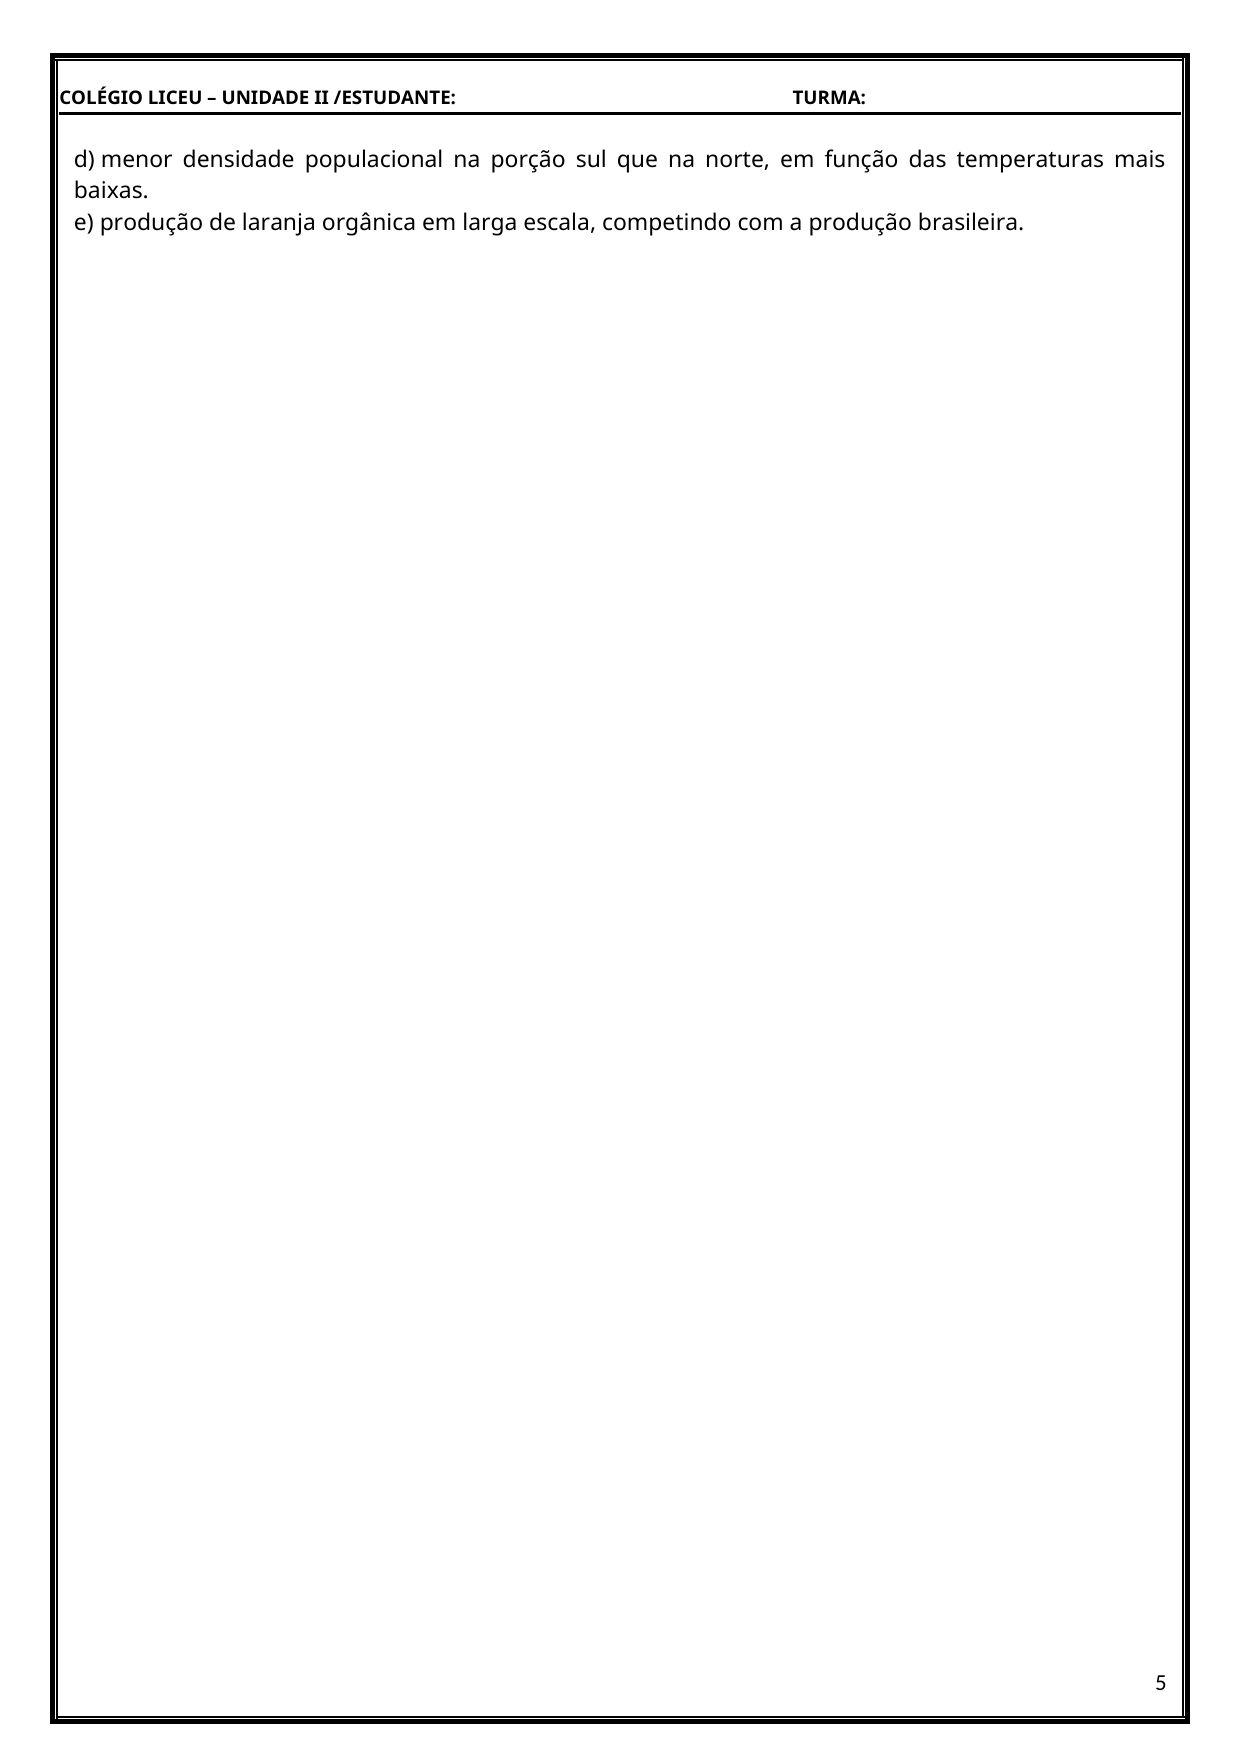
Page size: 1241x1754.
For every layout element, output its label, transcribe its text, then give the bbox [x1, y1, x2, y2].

text e) produção de laranja orgânica em larga escala, competindo com a produção brasileira. [74, 206, 1167, 237]
text d) menor densidade populacional na porção sul que na norte, em função das temperaturas mais baixas. [74, 143, 1167, 206]
